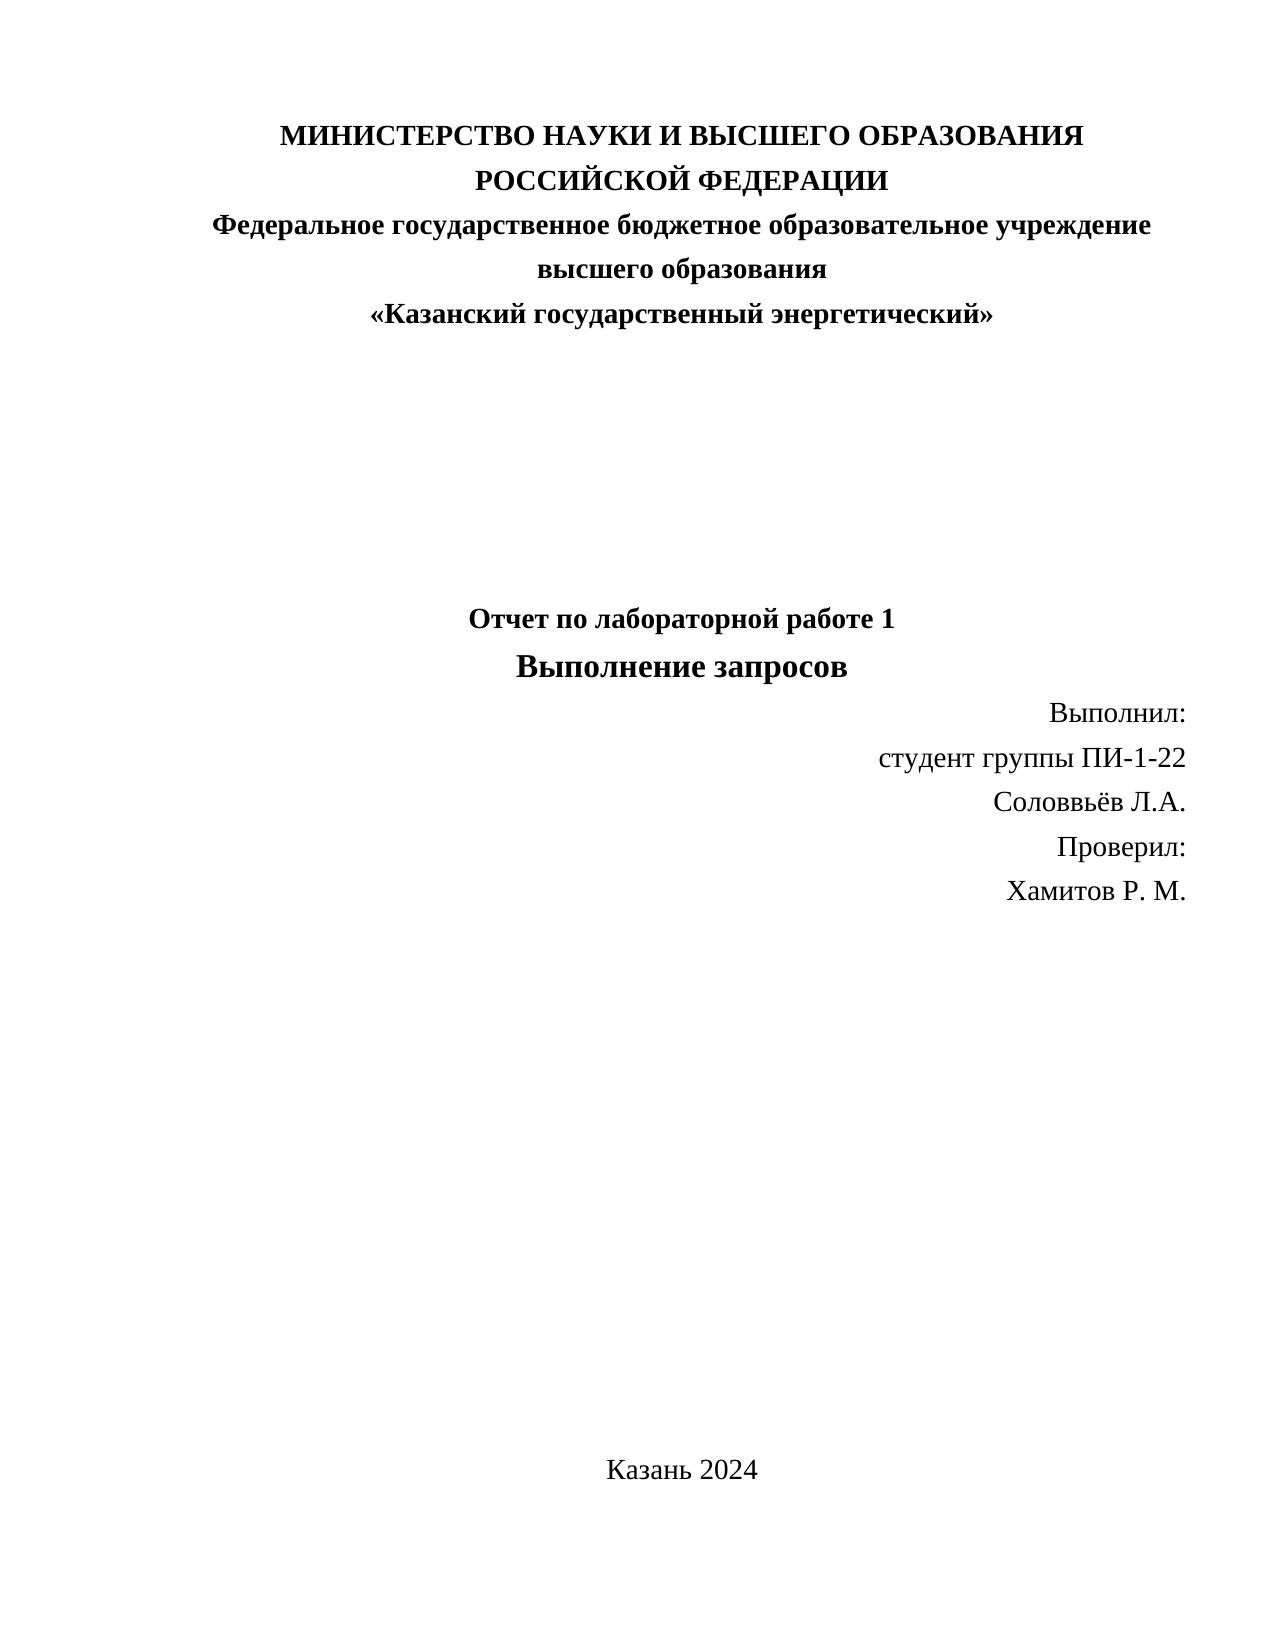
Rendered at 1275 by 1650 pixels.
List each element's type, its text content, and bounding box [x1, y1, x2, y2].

text Выполнение запросов [177, 646, 1186, 684]
text Хамитов Р. М. [177, 873, 1186, 907]
text Отчет по лабораторной работе 1 [177, 601, 1186, 635]
text Казань 2024 [177, 1452, 1186, 1485]
text студент группы ПИ-1-22 [177, 740, 1186, 774]
text высшего образования [177, 252, 1186, 285]
text МИНИСТЕРСТВО НАУКИ И ВЫСШЕГО ОБРАЗОВАНИЯ [177, 118, 1186, 152]
text РОССИЙСКОЙ ФЕДЕРАЦИИ [177, 163, 1186, 196]
text «Казанский государственный энергетический» [177, 296, 1186, 329]
text Проверил: [177, 829, 1186, 863]
text Выполнил: [177, 696, 1186, 729]
text Федеральное государственное бюджетное образовательное учреждение [177, 207, 1186, 241]
text Соловвьёв Л.А. [177, 784, 1186, 818]
